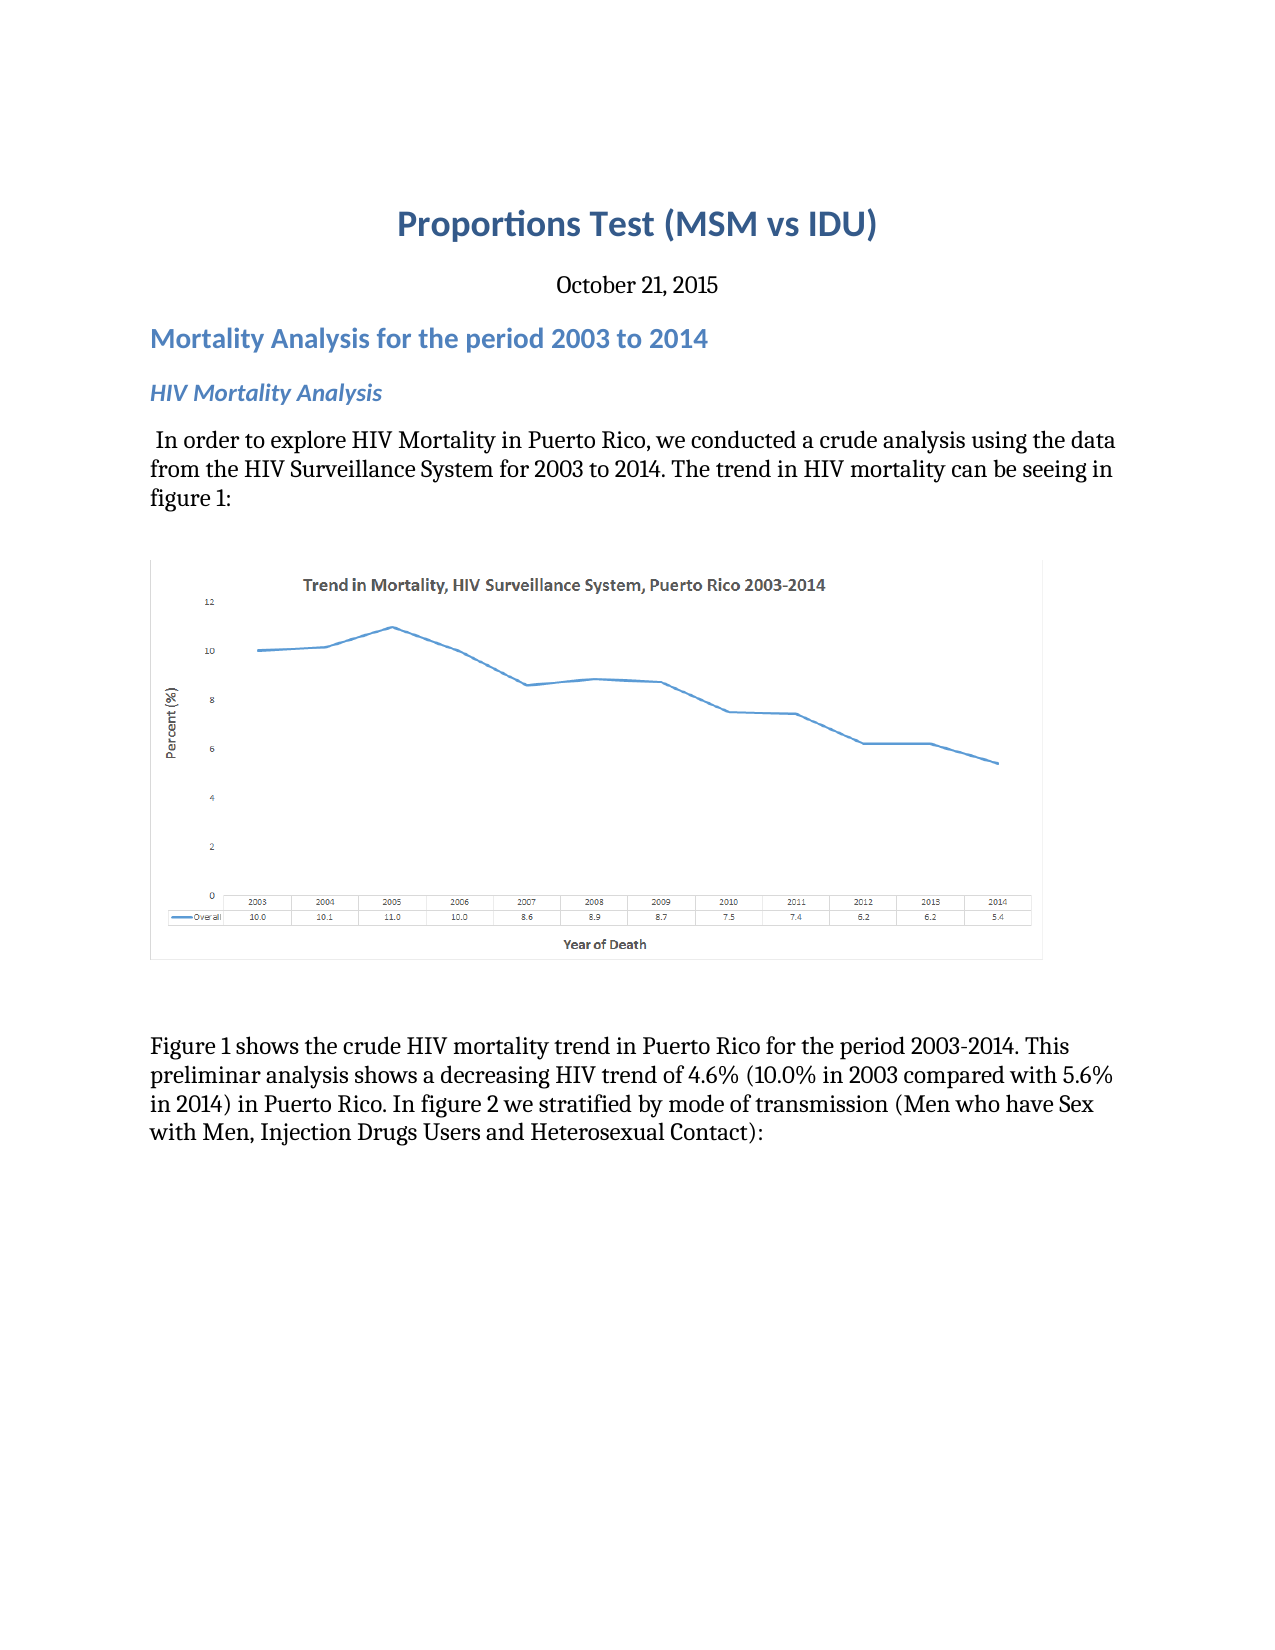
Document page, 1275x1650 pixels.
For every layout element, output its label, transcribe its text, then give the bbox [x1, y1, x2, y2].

subtitle HIV Mortality Analysis [150, 377, 1125, 407]
picture [150, 560, 1043, 960]
text In order to explore HIV Mortality in Puerto Rico, we conducted a crude analysis using the data from the HIV Surveillance System for 2003 to 2014. The trend in HIV mortality can be seeing in figure 1: [150, 426, 1125, 512]
title Proportions Test (MSM vs IDU) [150, 200, 1125, 246]
text Figure 1 shows the crude HIV mortality trend in Puerto Rico for the period 2003-2014. This preliminar analysis shows a decreasing HIV trend of 4.6% (10.0% in 2003 compared with 5.6% in 2014) in Puerto Rico. In figure 2 we stratified by mode of transmission (Men who have Sex with Men, Injection Drugs Users and Heterosexual Contact): [150, 1032, 1125, 1147]
subtitle Mortality Analysis for the period 2003 to 2014 [150, 320, 1125, 356]
text October 21, 2015 [150, 271, 1125, 299]
